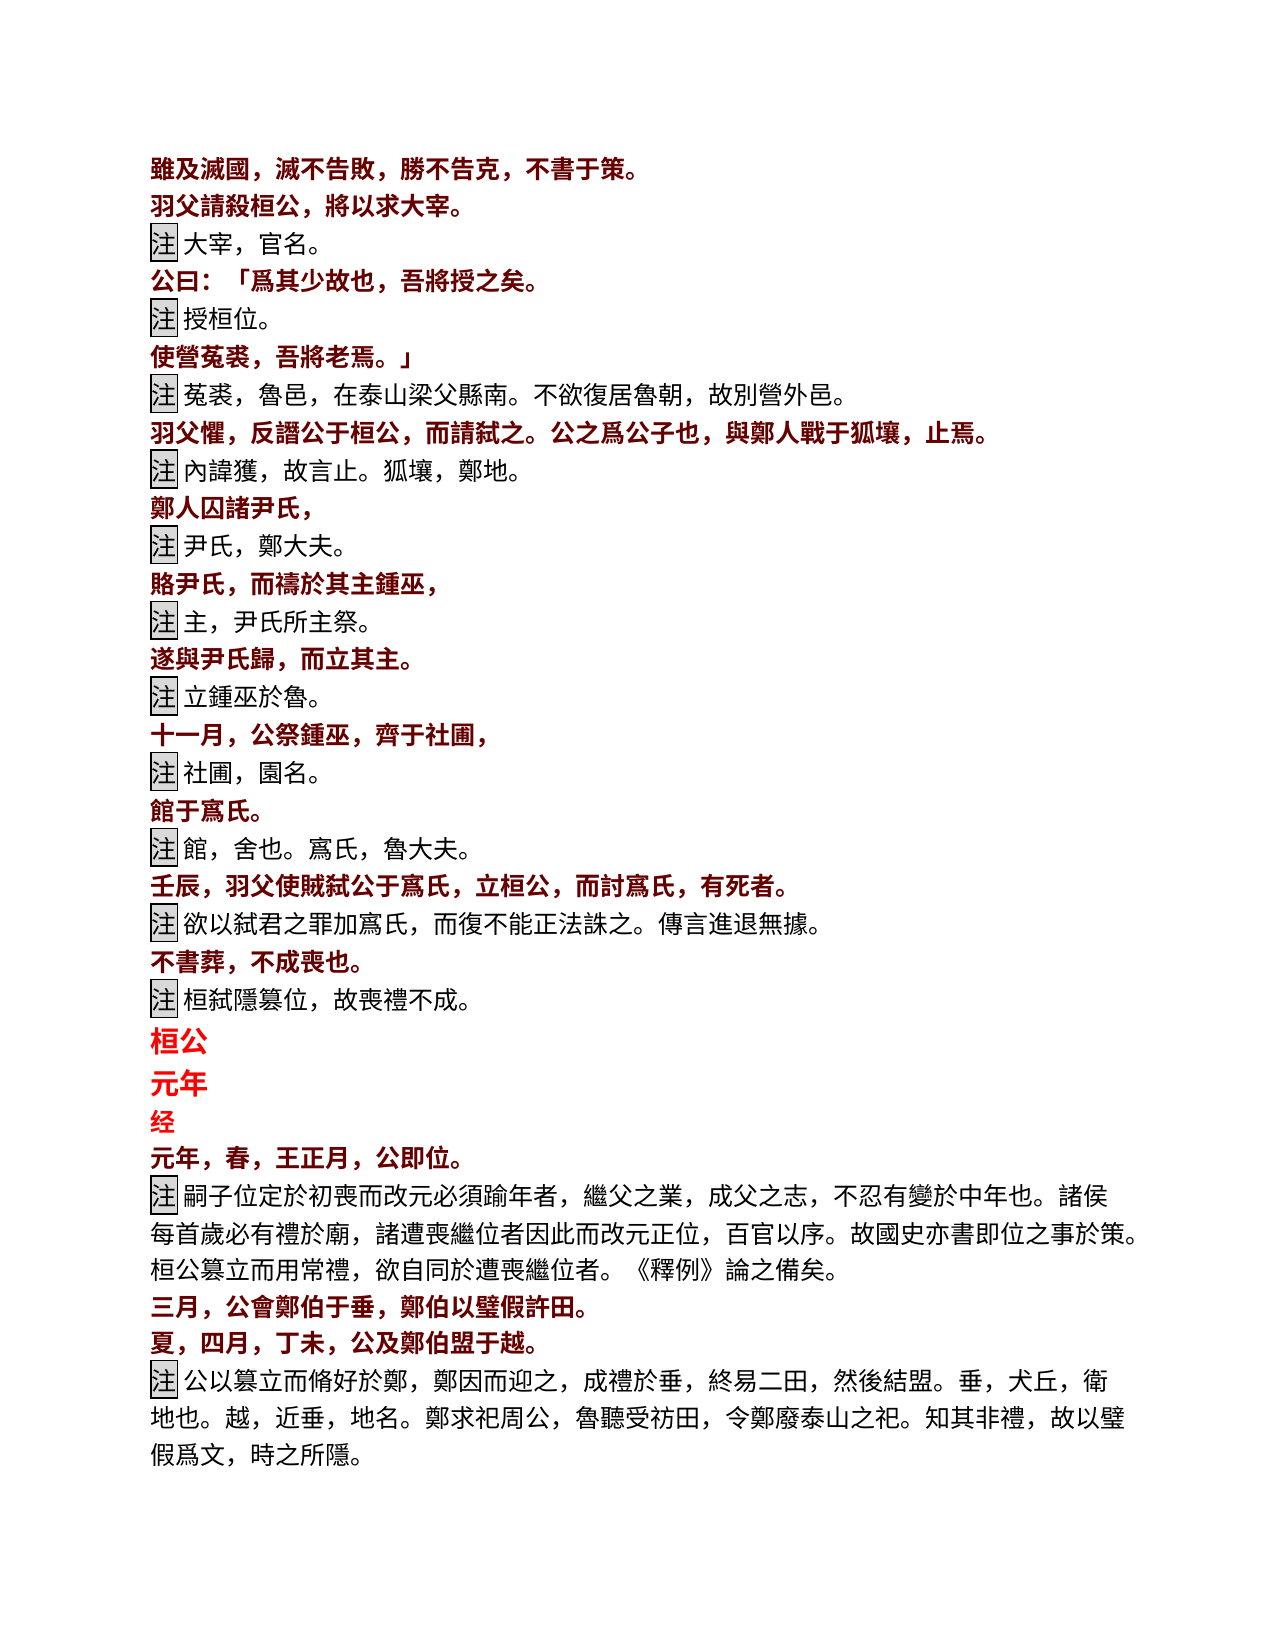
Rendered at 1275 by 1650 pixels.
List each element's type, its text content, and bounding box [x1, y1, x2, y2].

text 遂與尹氏歸，而立其主。 [150, 640, 1125, 676]
text 三月，公會鄭伯于垂，鄭伯以璧假許田。 [150, 1287, 1125, 1323]
text 注 欲以弑君之罪加寪氏，而復不能正法誅之。傳言進退無據。 [178, 903, 1125, 942]
text 羽父懼，反譖公于桓公，而請弑之。公之爲公子也，與鄭人戰于狐壤，止焉。 [150, 413, 1125, 449]
text 注 尹氏，鄭大夫。 [178, 525, 1125, 564]
text 元年 [150, 1060, 1125, 1103]
text 注 內諱獲，故言止。狐壤，鄭地。 [178, 449, 1125, 489]
text 羽父請殺桓公，將以求大宰。 [150, 186, 1125, 222]
text 元年，春，王正月，公即位。 [150, 1139, 1125, 1175]
text 注 館，舍也。寪氏，魯大夫。 [178, 827, 1125, 867]
text 雖及滅國，滅不告敗，勝不告克，不書于策。 [150, 150, 1125, 186]
text 注 授桓位。 [178, 298, 1125, 337]
text 经 [150, 1103, 1125, 1139]
text 鄭人囚諸尹氏， [150, 489, 1125, 525]
text 注 主，尹氏所主祭。 [178, 601, 1125, 640]
text 注 菟裘，魯邑，在泰山梁父縣南。不欲復居魯朝，故別營外邑。 [178, 374, 1125, 413]
text 注 桓弑隱篡位，故喪禮不成。 [178, 979, 1125, 1018]
text 不書葬，不成喪也。 [150, 942, 1125, 979]
text 注 公以篡立而脩好於鄭，鄭因而迎之，成禮於垂，終易二田，然後結盟。垂，犬丘，衛地也。越，近垂，地名。鄭求祀周公，魯聽受祊田，令鄭廢泰山之祀。知其非禮，故以璧假爲文，時之所隱。 [150, 1359, 1125, 1471]
text 壬辰，羽父使賊弑公于寪氏，立桓公，而討寪氏，有死者。 [150, 867, 1125, 903]
text 桓公 [150, 1018, 1125, 1060]
text 公曰：「爲其少故也，吾將授之矣。 [150, 262, 1125, 298]
text 注 嗣子位定於初喪而改元必須踰年者，繼父之業，成父之志，不忍有變於中年也。諸侯每首歲必有禮於廟，諸遭喪繼位者因此而改元正位，百官以序。故國史亦書即位之事於策。桓公篡立而用常禮，欲自同於遭喪繼位者。《釋例》論之備矣。 [150, 1175, 1125, 1287]
text 賂尹氏，而禱於其主鍾巫， [150, 564, 1125, 601]
text 館于寪氏。 [150, 791, 1125, 827]
text 注 立鍾巫於魯。 [178, 676, 1125, 716]
text 注 社圃，園名。 [178, 752, 1125, 791]
text 使營菟裘，吾將老焉。」 [150, 337, 1125, 374]
text 注 大宰，官名。 [178, 222, 1125, 262]
text 十一月，公祭鍾巫，齊于社圃， [150, 716, 1125, 752]
text 夏，四月，丁未，公及鄭伯盟于越。 [150, 1323, 1125, 1359]
